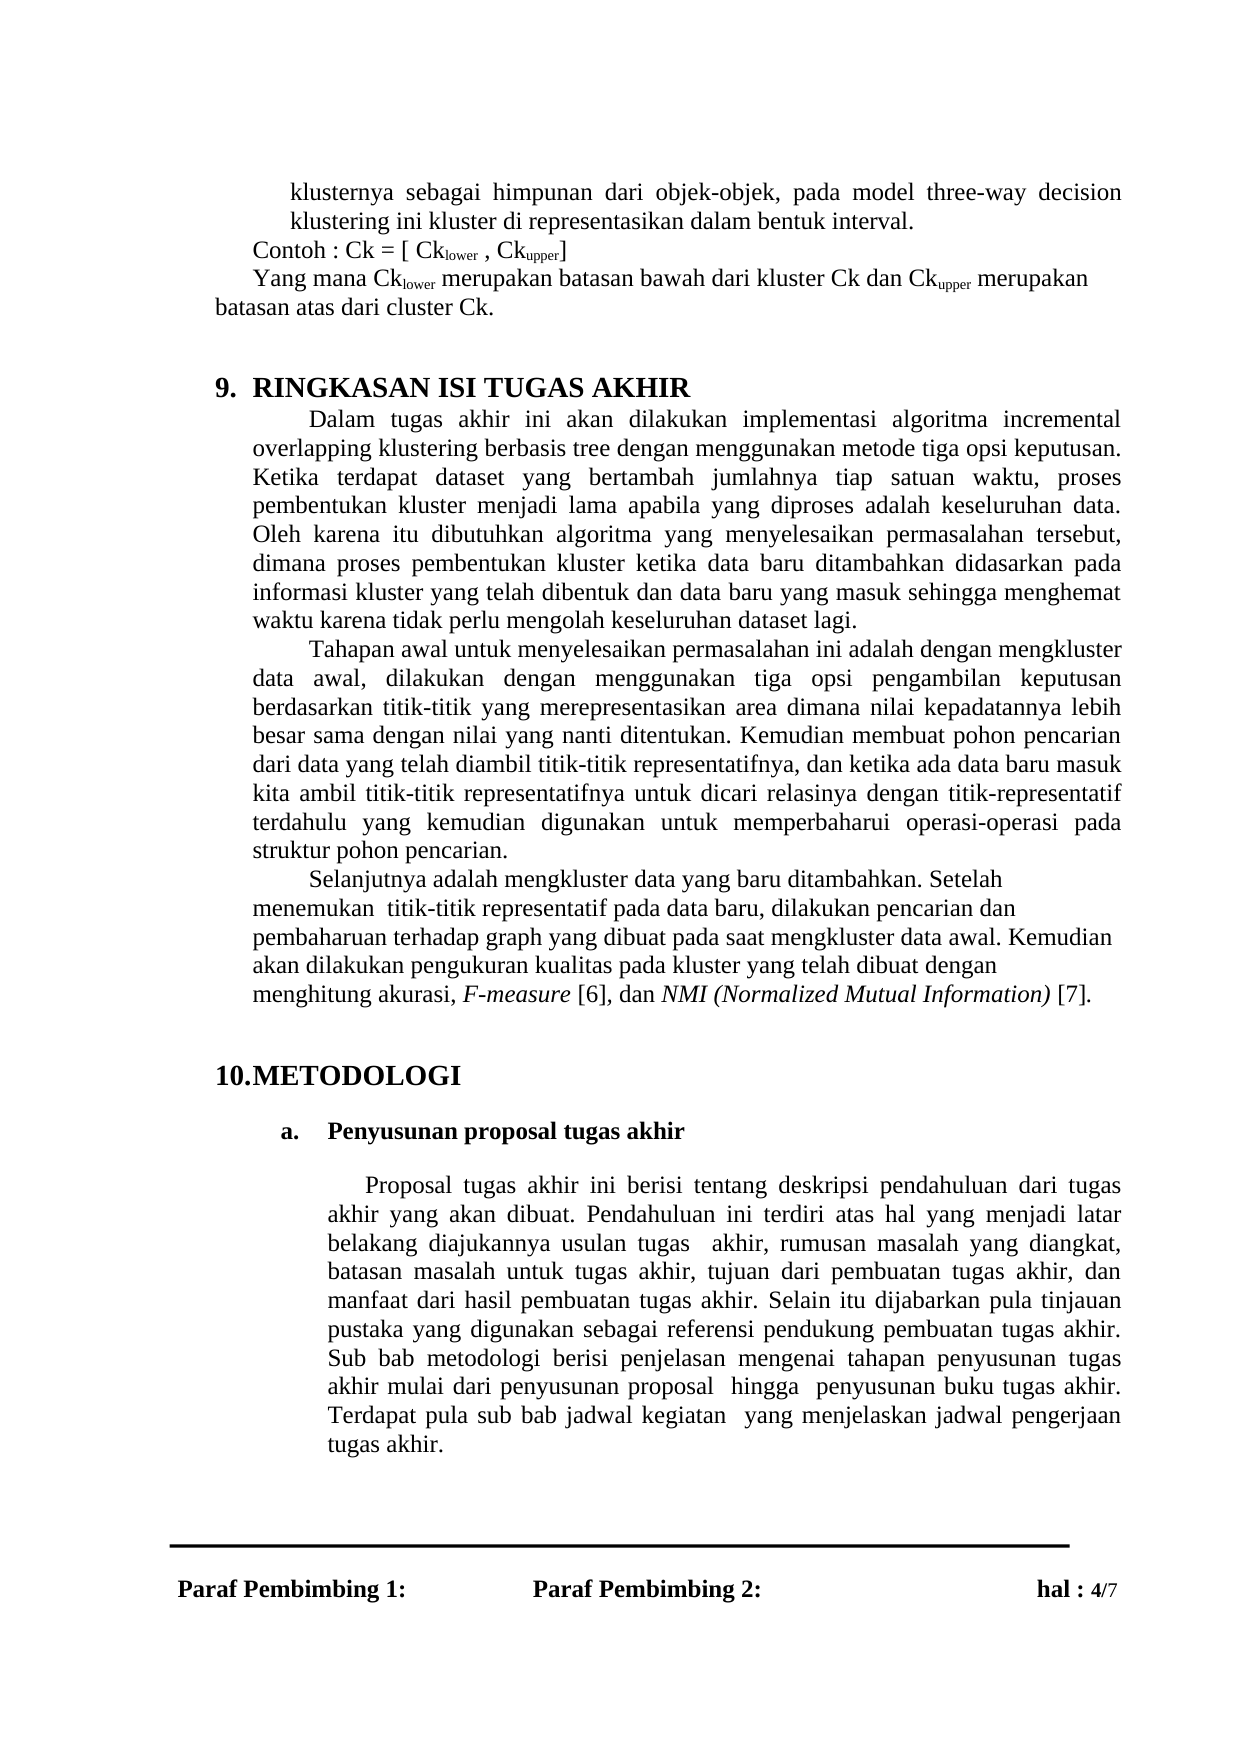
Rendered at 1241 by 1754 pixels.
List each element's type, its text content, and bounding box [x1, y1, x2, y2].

text Selanjutnya adalah mengkluster data yang baru ditambahkan. Setelah menemukan titik-titik representatif pada data baru, dilakukan pencarian dan pembaharuan terhadap graph yang dibuat pada saat mengkluster data awal. Kemudian akan dilakukan pengukuran kualitas pada kluster yang telah dibuat dengan menghitung akurasi, F-measure, dan NMI (Normalized Mutual Information). [252, 864, 1122, 1008]
list Dalam tugas akhir ini akan dilakukan implementasi algoritma incremental overlapping klustering berbasis tree dengan menggunakan metode tiga opsi keputusan. Ketika terdapat dataset yang bertambah jumlahnya tiap satuan waktu, proses pembentukan kluster menjadi lama apabila yang diproses adalah keseluruhan data. Oleh karena itu dibutuhkan algoritma yang menyelesaikan permasalahan tersebut, dimana proses pembentukan kluster ketika data baru ditambahkan didasarkan pada informasi kluster yang telah dibentuk dan data baru yang masuk sehingga menghemat waktu karena tidak perlu mengolah keseluruhan dataset lagi. [252, 404, 1122, 634]
list Tahapan awal untuk menyelesaikan permasalahan ini adalah dengan mengkluster data awal, dilakukan dengan menggunakan tiga opsi pengambilan keputusan berdasarkan titik-titik yang merepresentasikan area dimana nilai kepadatannya lebih besar sama dengan nilai yang nanti ditentukan. Kemudian membuat pohon pencarian dari data yang telah diambil titik-titik representatifnya, dan ketika ada data baru masuk kita ambil titik-titik representatifnya untuk dicari relasinya dengan titik-representatif terdahulu yang kemudian digunakan untuk memperbaharui operasi-operasi pada struktur pohon pencarian. [252, 634, 1122, 864]
subtitle METODOLOGI [215, 1058, 1122, 1091]
text Proposal tugas akhir ini berisi tentang deskripsi pendahuluan dari tugas akhir yang akan dibuat. Pendahuluan ini terdiri atas hal yang menjadi latar belakang diajukannya usulan tugas akhir, rumusan masalah yang diangkat, batasan masalah untuk tugas akhir, tujuan dari pembuatan tugas akhir, dan manfaat dari hasil pembuatan tugas akhir. Selain itu dijabarkan pula tinjauan pustaka yang digunakan sebagai referensi pendukung pembuatan tugas akhir. Sub bab metodologi berisi penjelasan mengenai tahapan penyusunan tugas akhir mulai dari penyusunan proposal hingga penyusunan buku tugas akhir. Terdapat pula sub bab jadwal kegiatan yang menjelaskan jadwal pengerjaan tugas akhir. [327, 1170, 1122, 1458]
subtitle RINGKASAN ISI TUGAS AKHIR [215, 371, 1122, 404]
subtitle Penyusunan proposal tugas akhir [280, 1116, 1122, 1145]
text Contoh : Ck = [ Cklower , Ckupper] Yang mana Cklower merupakan batasan bawah dari kluster Ck dan Ckupper merupakan batasan atas dari cluster Ck. [215, 235, 1122, 321]
